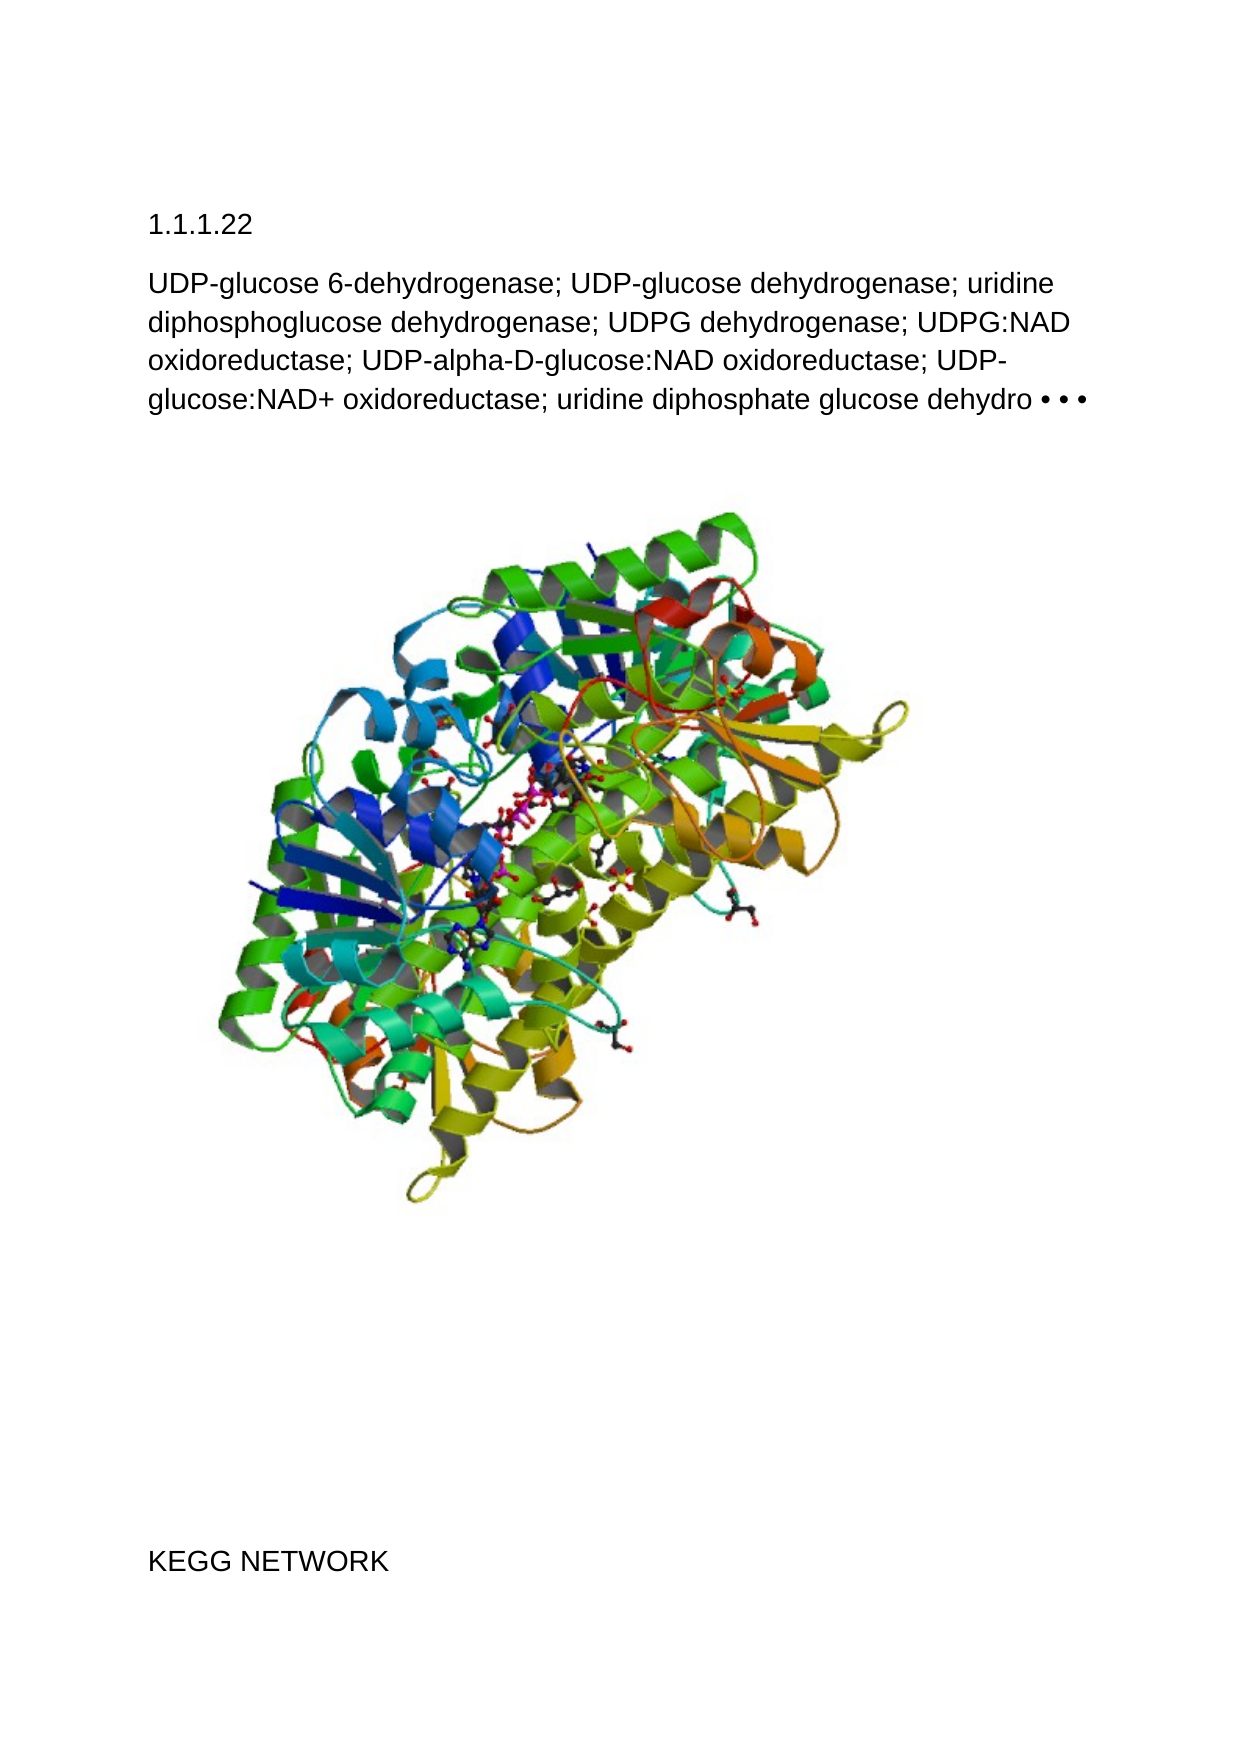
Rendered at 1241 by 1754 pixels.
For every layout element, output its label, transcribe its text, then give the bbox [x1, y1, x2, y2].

text KEGG NETWORK [148, 1544, 1093, 1578]
text UDP-glucose 6-dehydrogenase; UDP-glucose dehydrogenase; uridine diphosphoglucose dehydrogenase; UDPG dehydrogenase; UDPG:NAD oxidoreductase; UDP-alpha-D-glucose:NAD oxidoreductase; UDP-glucose:NAD+ oxidoreductase; uridine diphosphate glucose dehydro • • • [148, 266, 1093, 416]
text 1.1.1.22 [148, 207, 1093, 241]
picture [147, 441, 929, 1223]
